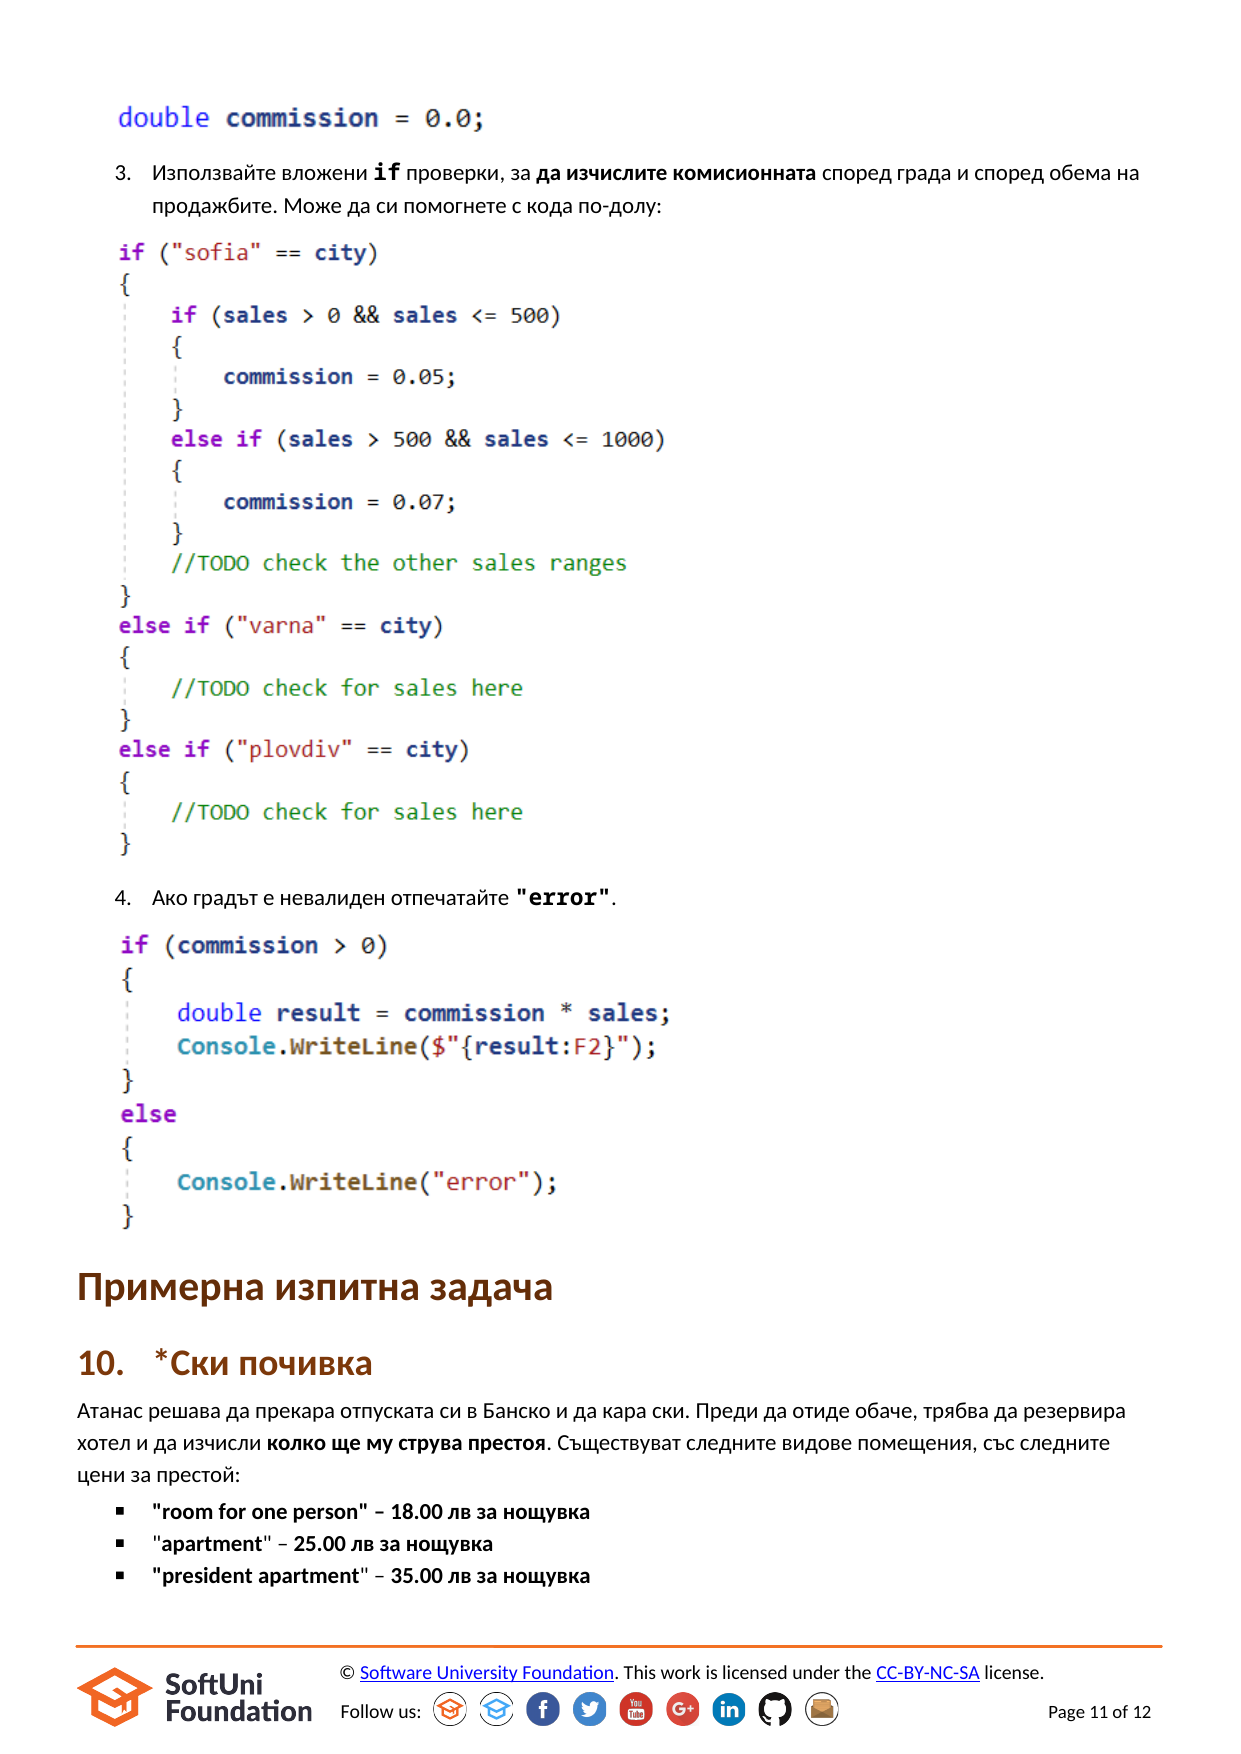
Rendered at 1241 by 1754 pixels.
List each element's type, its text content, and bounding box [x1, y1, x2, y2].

picture [736, 1716, 746, 1726]
list "apartment" – 25.00 лв за нощувка [114, 1529, 1163, 1557]
list "room for one person" – 18.00 лв за нощувка [114, 1497, 1163, 1525]
picture [712, 1693, 722, 1703]
picture [736, 1693, 746, 1703]
text Атанас решава да прекара отпуската си в Банско и да кара ски. Преди да отиде обаче, трябва да резервира хотел и да изчисли колко ще му струва престоя. Съществуват следните видове помещения, със следните цени за престой: [77, 1396, 1163, 1488]
picture [114, 236, 670, 865]
picture [619, 1692, 653, 1726]
picture [758, 1692, 792, 1726]
list Използвайте вложени if проверки, за да изчислите комисионната според града и според обема на продажбите. Може да си помогнете с кода по-долу: [114, 156, 1163, 219]
list Ако градът е невалиден отпечатайте "error". [114, 881, 1163, 912]
picture [573, 1692, 607, 1726]
picture [526, 1692, 560, 1726]
picture [727, 1707, 738, 1717]
picture [712, 1716, 722, 1726]
picture [805, 1692, 839, 1726]
list "president apartment" – 35.00 лв за нощувка [114, 1561, 1163, 1589]
picture [433, 1692, 467, 1726]
picture [114, 929, 674, 1235]
subtitle *Ски почивка [77, 1339, 1163, 1385]
picture [480, 1692, 513, 1726]
picture [666, 1692, 700, 1726]
picture [76, 1667, 312, 1727]
picture [114, 95, 490, 140]
subtitle Примерна изпитна задача [77, 1260, 1163, 1311]
